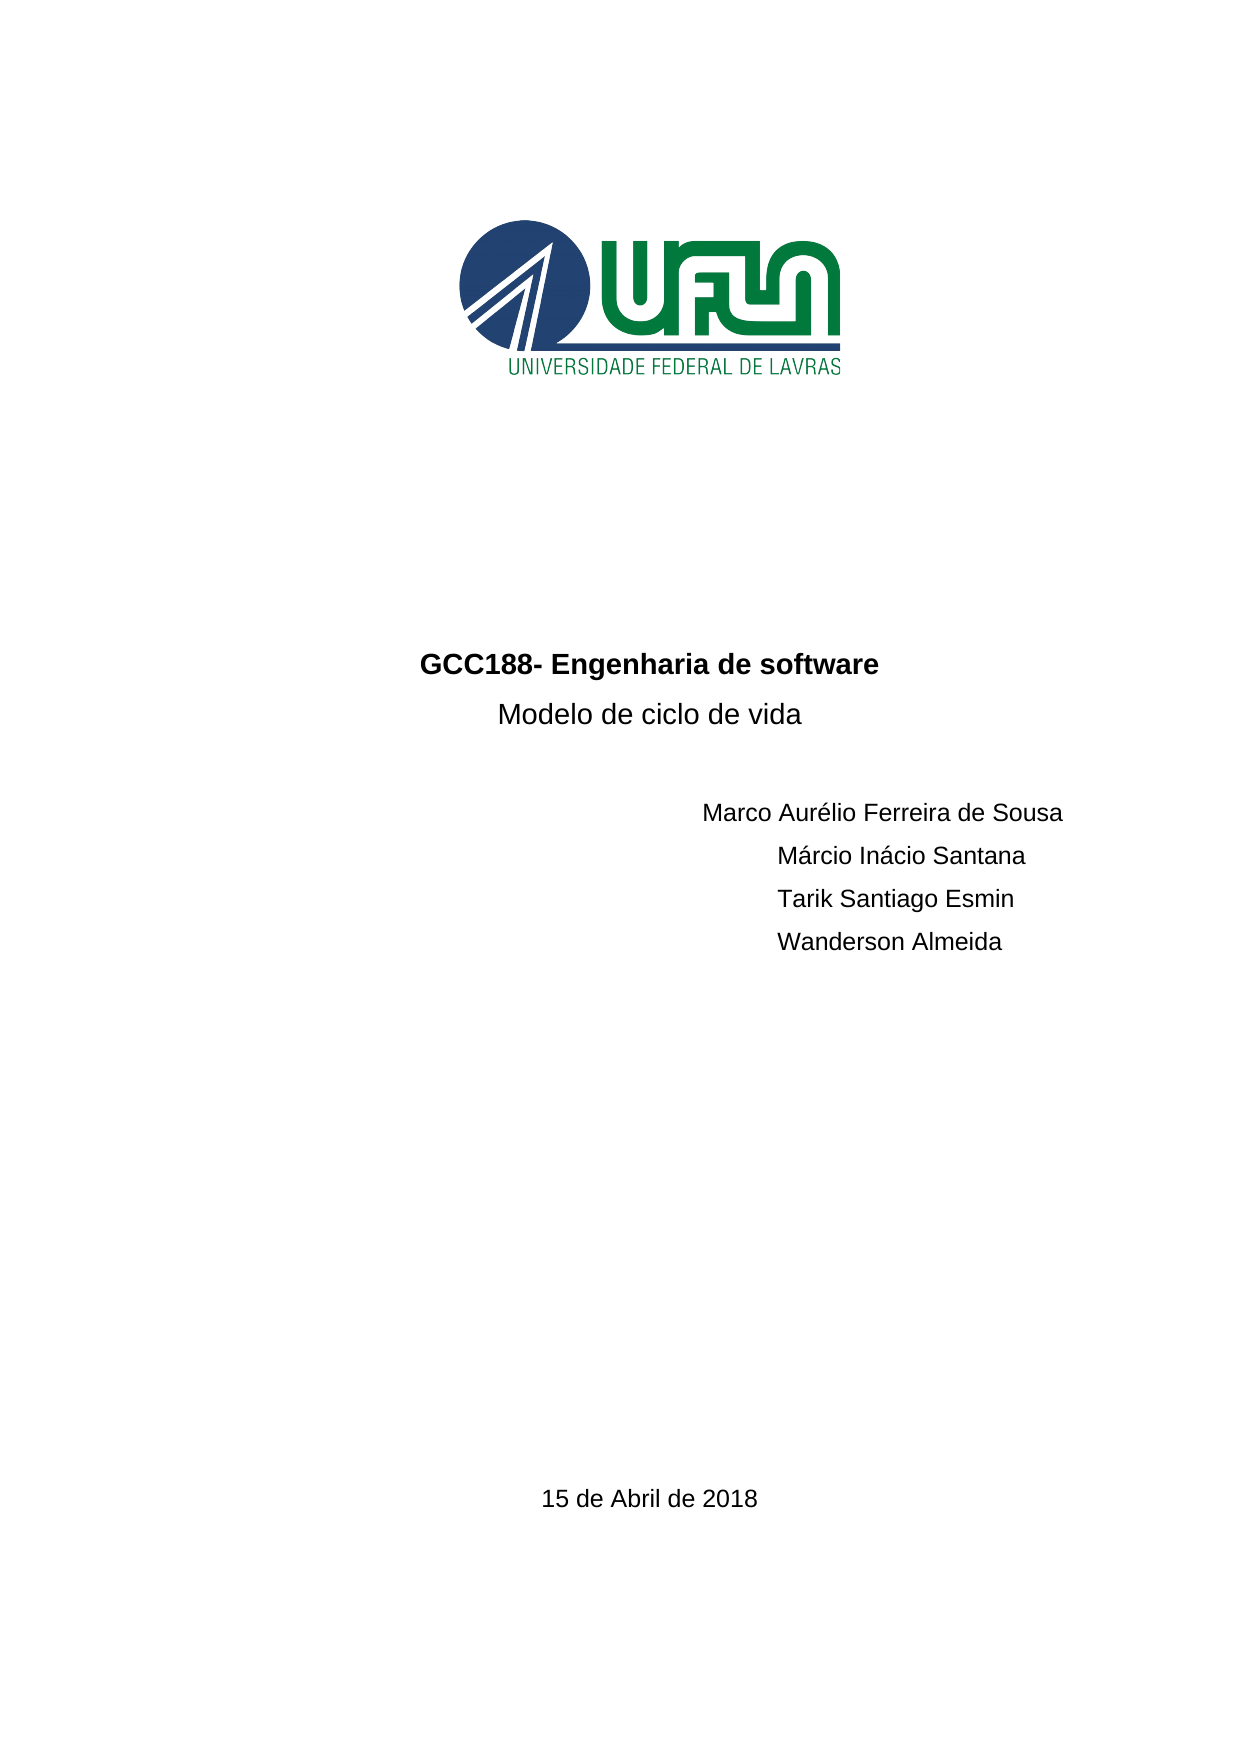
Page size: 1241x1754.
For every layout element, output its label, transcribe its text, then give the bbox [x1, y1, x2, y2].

text Márcio Inácio Santana [702, 841, 1122, 870]
text Marco Aurélio Ferreira de Sousa [177, 798, 1122, 827]
text Tarik Santiago Esmin [177, 884, 1122, 913]
text Wanderson Almeida [177, 927, 1122, 956]
text GCC188- Engenharia de software [177, 647, 1122, 680]
text 15 de Abril de 2018 [177, 1484, 1122, 1513]
text Modelo de ciclo de vida [177, 697, 1122, 731]
picture [459, 220, 840, 375]
